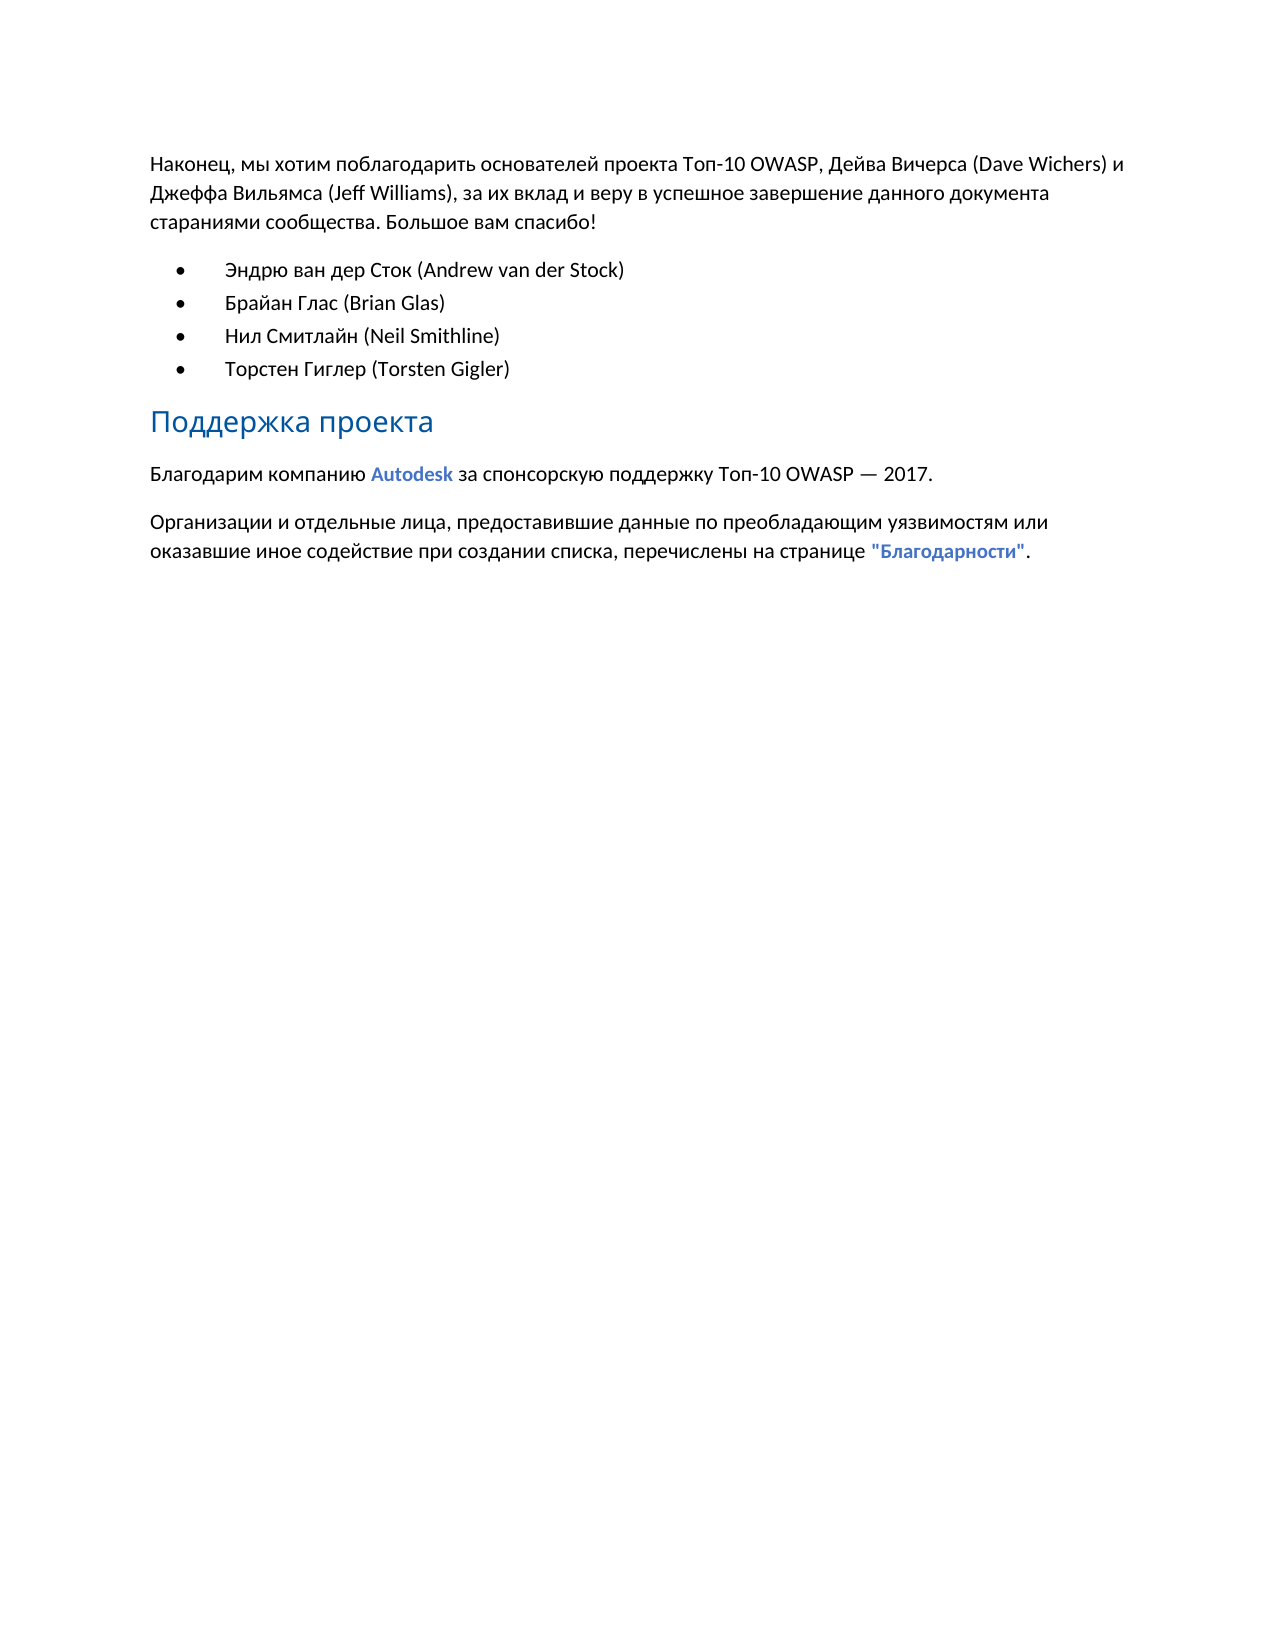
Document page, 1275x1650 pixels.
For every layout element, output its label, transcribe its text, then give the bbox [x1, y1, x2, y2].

text Наконец, мы хотим поблагодарить основателей проекта Топ-10 OWASP, Дейва Вичерса (Dave Wichers) и Джеффа Вильямса (Jeff Williams), за их вклад и веру в успешное завершение данного документа стараниями сообщества. Большое вам спасибо! [150, 150, 1125, 235]
text Организации и отдельные лица, предоставившие данные по преобладающим уязвимостям или оказавшие иное содействие при создании списка, перечислены на странице "Благодарности". [150, 508, 1125, 564]
text Благодарим компанию Autodesk за спонсорскую поддержку Топ-10 OWASP — 2017. [150, 460, 1125, 487]
list Брайан Глас (Brian Glas) [175, 289, 1125, 316]
list Эндрю ван дер Сток (Andrew van der Stock) [175, 257, 1125, 283]
list Торстен Гиглер (Torsten Gigler) [175, 356, 1125, 382]
list Нил Смитлайн (Neil Smithline) [175, 323, 1125, 349]
subtitle Поддержка проекта [150, 402, 1125, 441]
